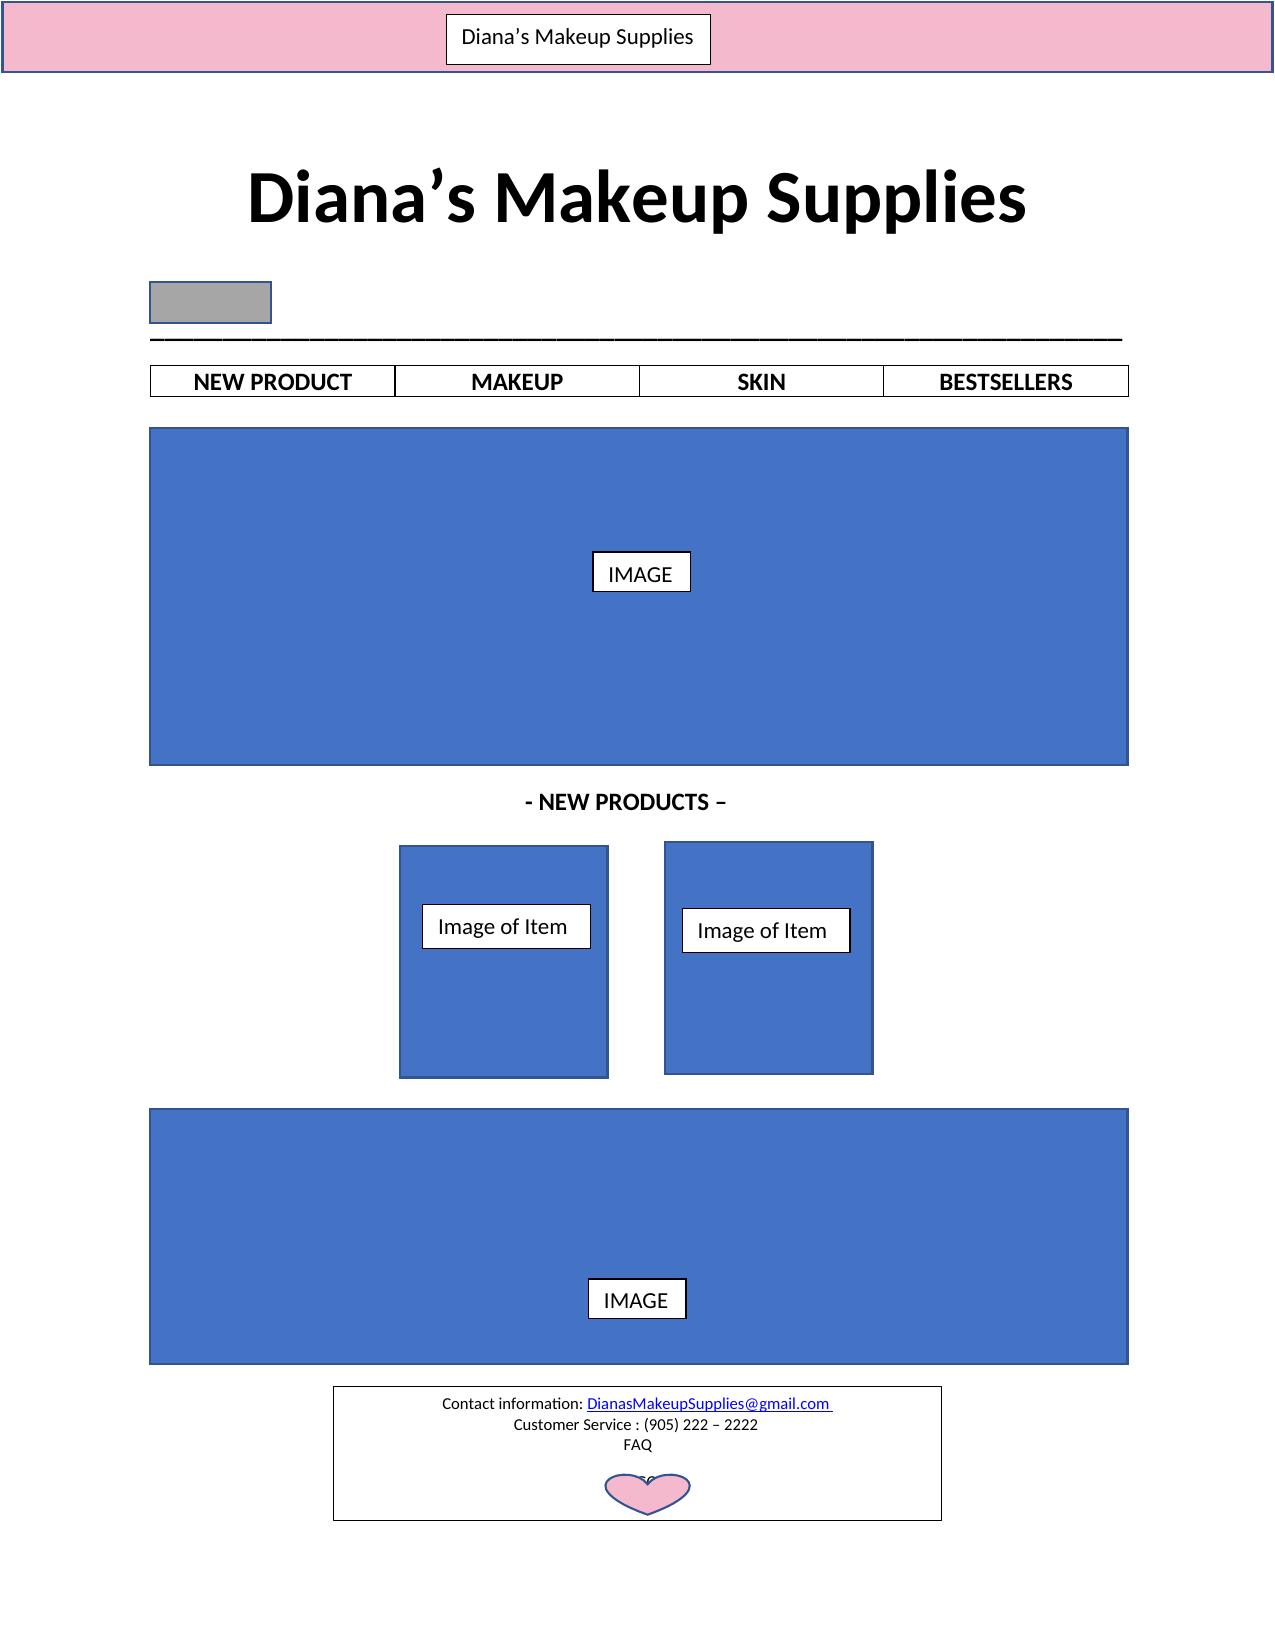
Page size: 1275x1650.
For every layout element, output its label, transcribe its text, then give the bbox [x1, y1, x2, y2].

table_header NEW PRODUCT [151, 366, 394, 396]
table_header SKIN [640, 366, 883, 396]
text ___________________________________________________________________ [150, 309, 1125, 345]
text Diana’s Makeup Supplies [150, 150, 1125, 242]
list - NEW PRODUCTS – [450, 786, 1125, 816]
table_header MAKEUP [396, 366, 639, 396]
table_header BESTSELLERS [884, 366, 1128, 396]
